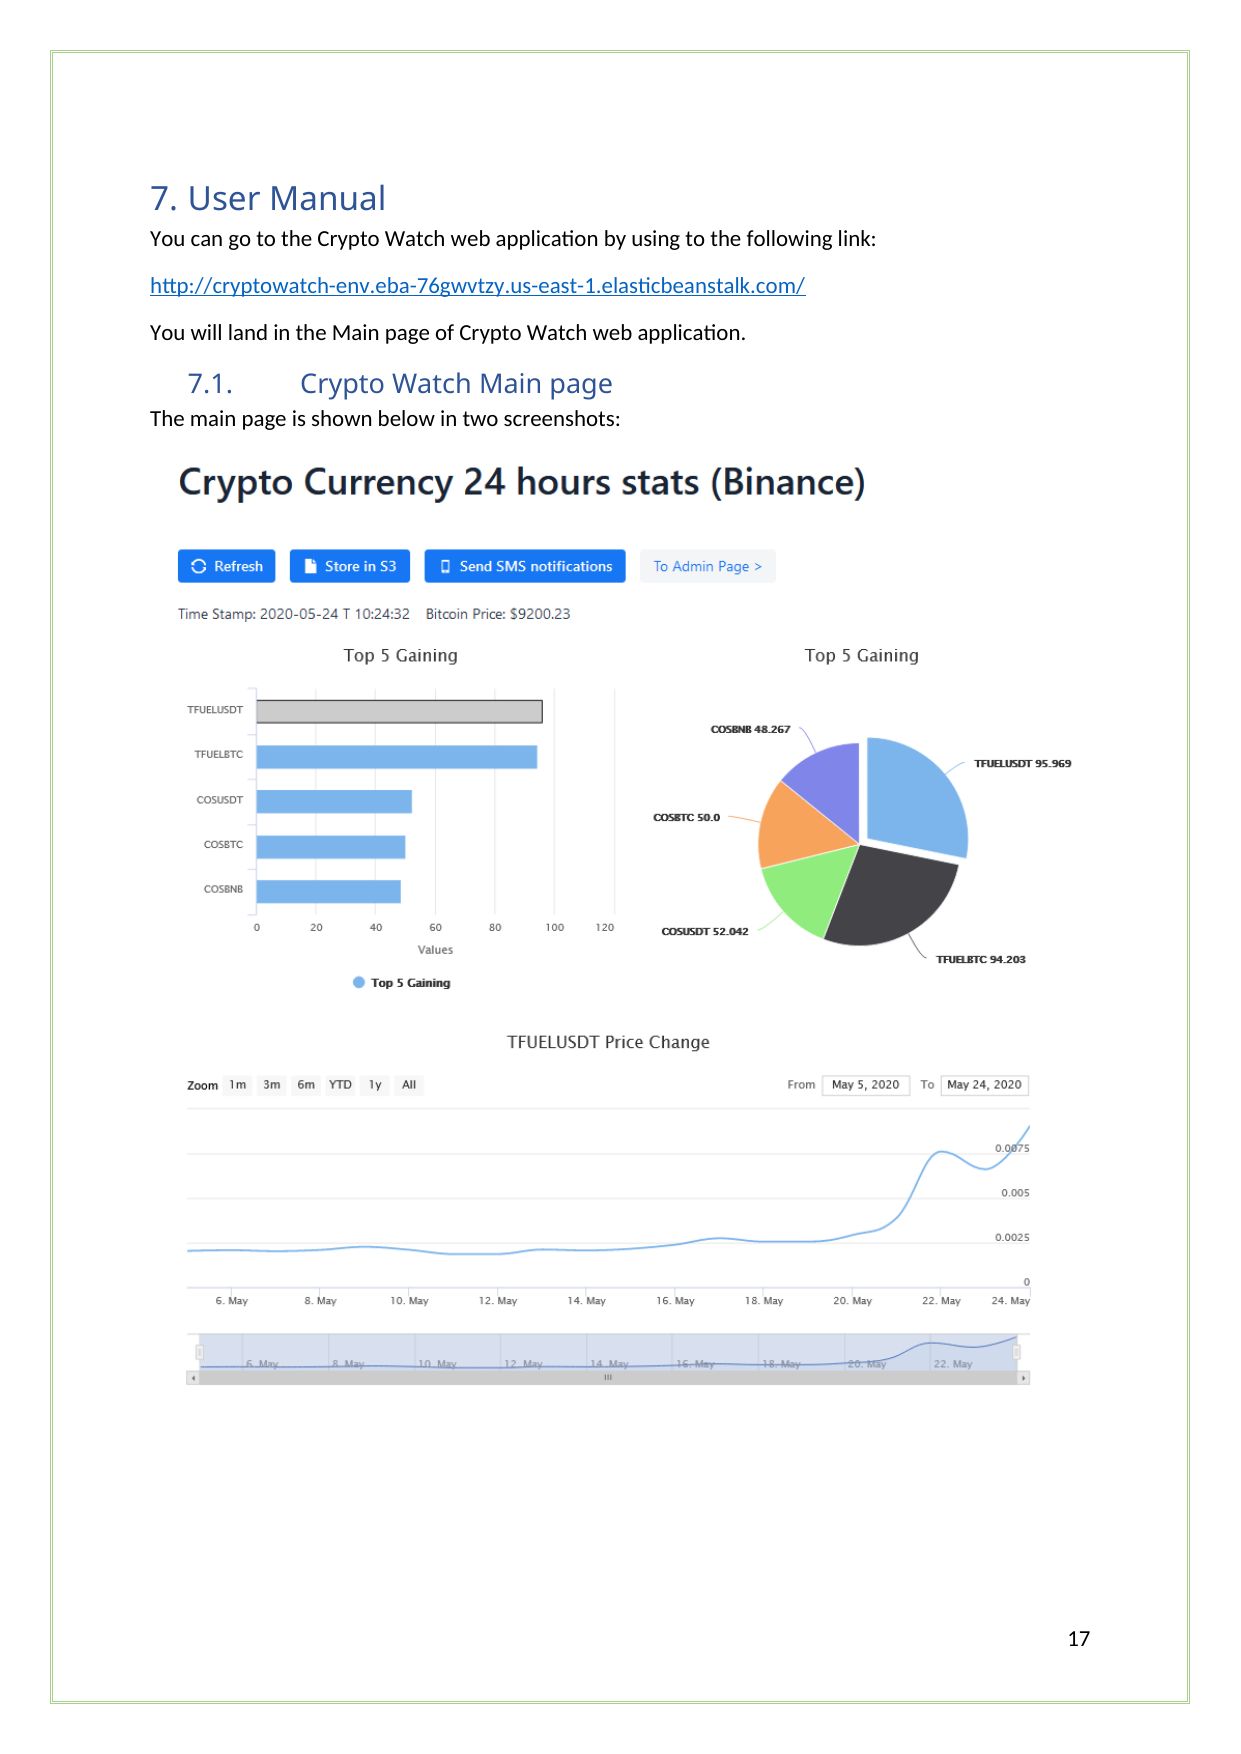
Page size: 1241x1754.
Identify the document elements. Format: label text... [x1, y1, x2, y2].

text http://cryptowatch-env.eba-76gwvtzy.us-east-1.elasticbeanstalk.com/ [150, 271, 1090, 299]
text You can go to the Crypto Watch web application by using to the following link: [150, 224, 1090, 252]
picture [150, 451, 1091, 1411]
subtitle User Manual [150, 175, 1090, 220]
text You will land in the Main page of Crypto Watch web application. [150, 318, 1090, 346]
text The main page is shown below in two screenshots: [150, 404, 1090, 432]
subtitle Crypto Watch Main page [187, 364, 1090, 401]
